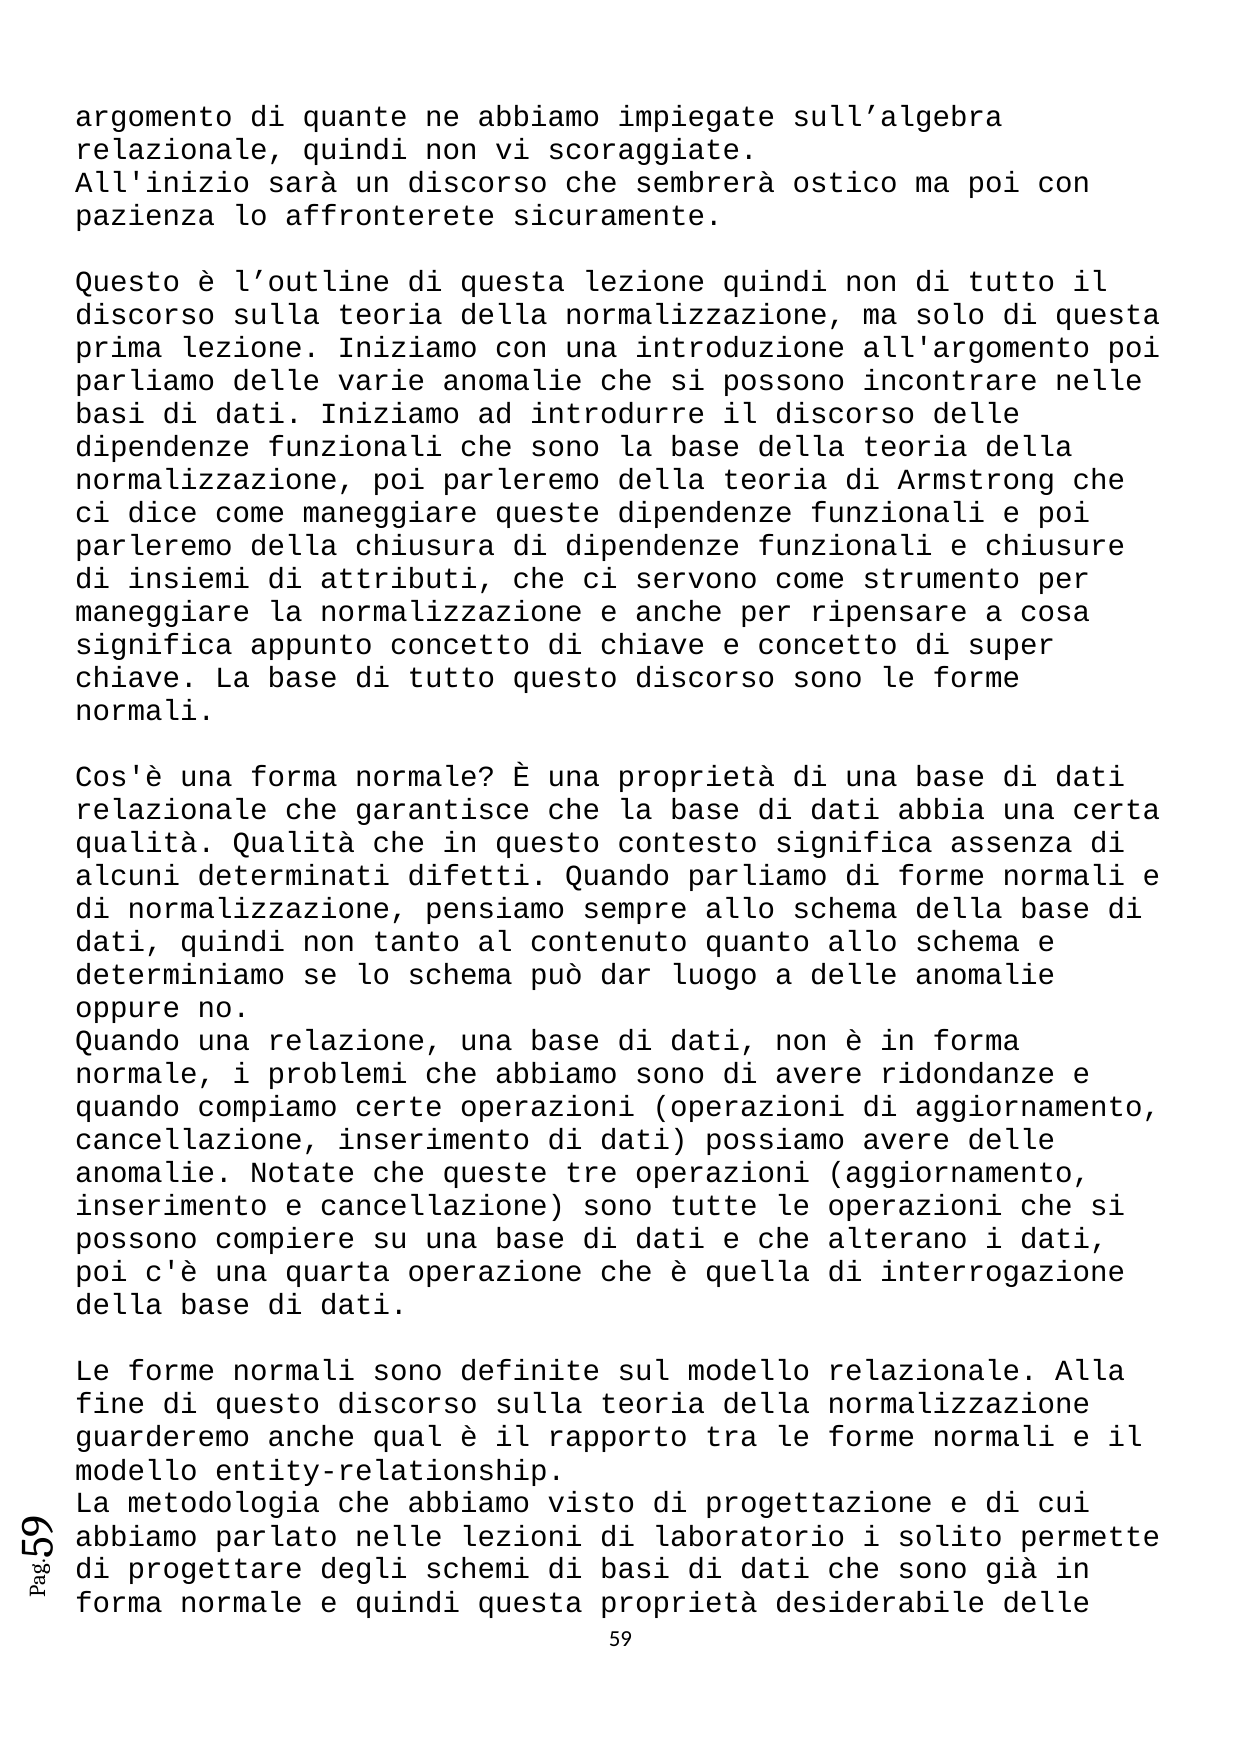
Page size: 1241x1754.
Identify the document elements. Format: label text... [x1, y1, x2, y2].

text Le forme normali sono definite sul modello relazionale. Alla fine di questo discorso sulla teoria della normalizzazione guarderemo anche qual è il rapporto tra le forme normali e il modello entity-relationship. [75, 1357, 1165, 1489]
text Quando una relazione, una base di dati, non è in forma normale, i problemi che abbiamo sono di avere ridondanze e quando compiamo certe operazioni (operazioni di aggiornamento, cancellazione, inserimento di dati) possiamo avere delle anomalie. Notate che queste tre operazioni (aggiornamento, inserimento e cancellazione) sono tutte le operazioni che si possono compiere su una base di dati e che alterano i dati, poi c'è una quarta operazione che è quella di interrogazione della base di dati. [75, 1026, 1165, 1323]
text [75, 102, 1165, 168]
text Questo è l’outline di questa lezione quindi non di tutto il discorso sulla teoria della normalizzazione, ma solo di questa prima lezione. Iniziamo con una introduzione all'argomento poi parliamo delle varie anomalie che si possono incontrare nelle basi di dati. Iniziamo ad introdurre il discorso delle dipendenze funzionali che sono la base della teoria della normalizzazione, poi parleremo della teoria di Armstrong che ci dice come maneggiare queste dipendenze funzionali e poi parleremo della chiusura di dipendenze funzionali e chiusure di insiemi di attributi, che ci servono come strumento per maneggiare la normalizzazione e anche per ripensare a cosa significa appunto concetto di chiave e concetto di super chiave. La base di tutto questo discorso sono le forme normali. [75, 267, 1165, 729]
text Cos'è una forma normale? È una proprietà di una base di dati relazionale che garantisce che la base di dati abbia una certa qualità. Qualità che in questo contesto significa assenza di alcuni determinati difetti. Quando parliamo di forme normali e di normalizzazione, pensiamo sempre allo schema della base di dati, quindi non tanto al contenuto quanto allo schema e determiniamo se lo schema può dar luogo a delle anomalie oppure no. [75, 762, 1165, 1026]
text All'inizio sarà un discorso che sembrerà ostico ma poi con pazienza lo affronterete sicuramente. [75, 168, 1165, 234]
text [75, 1489, 1165, 1621]
